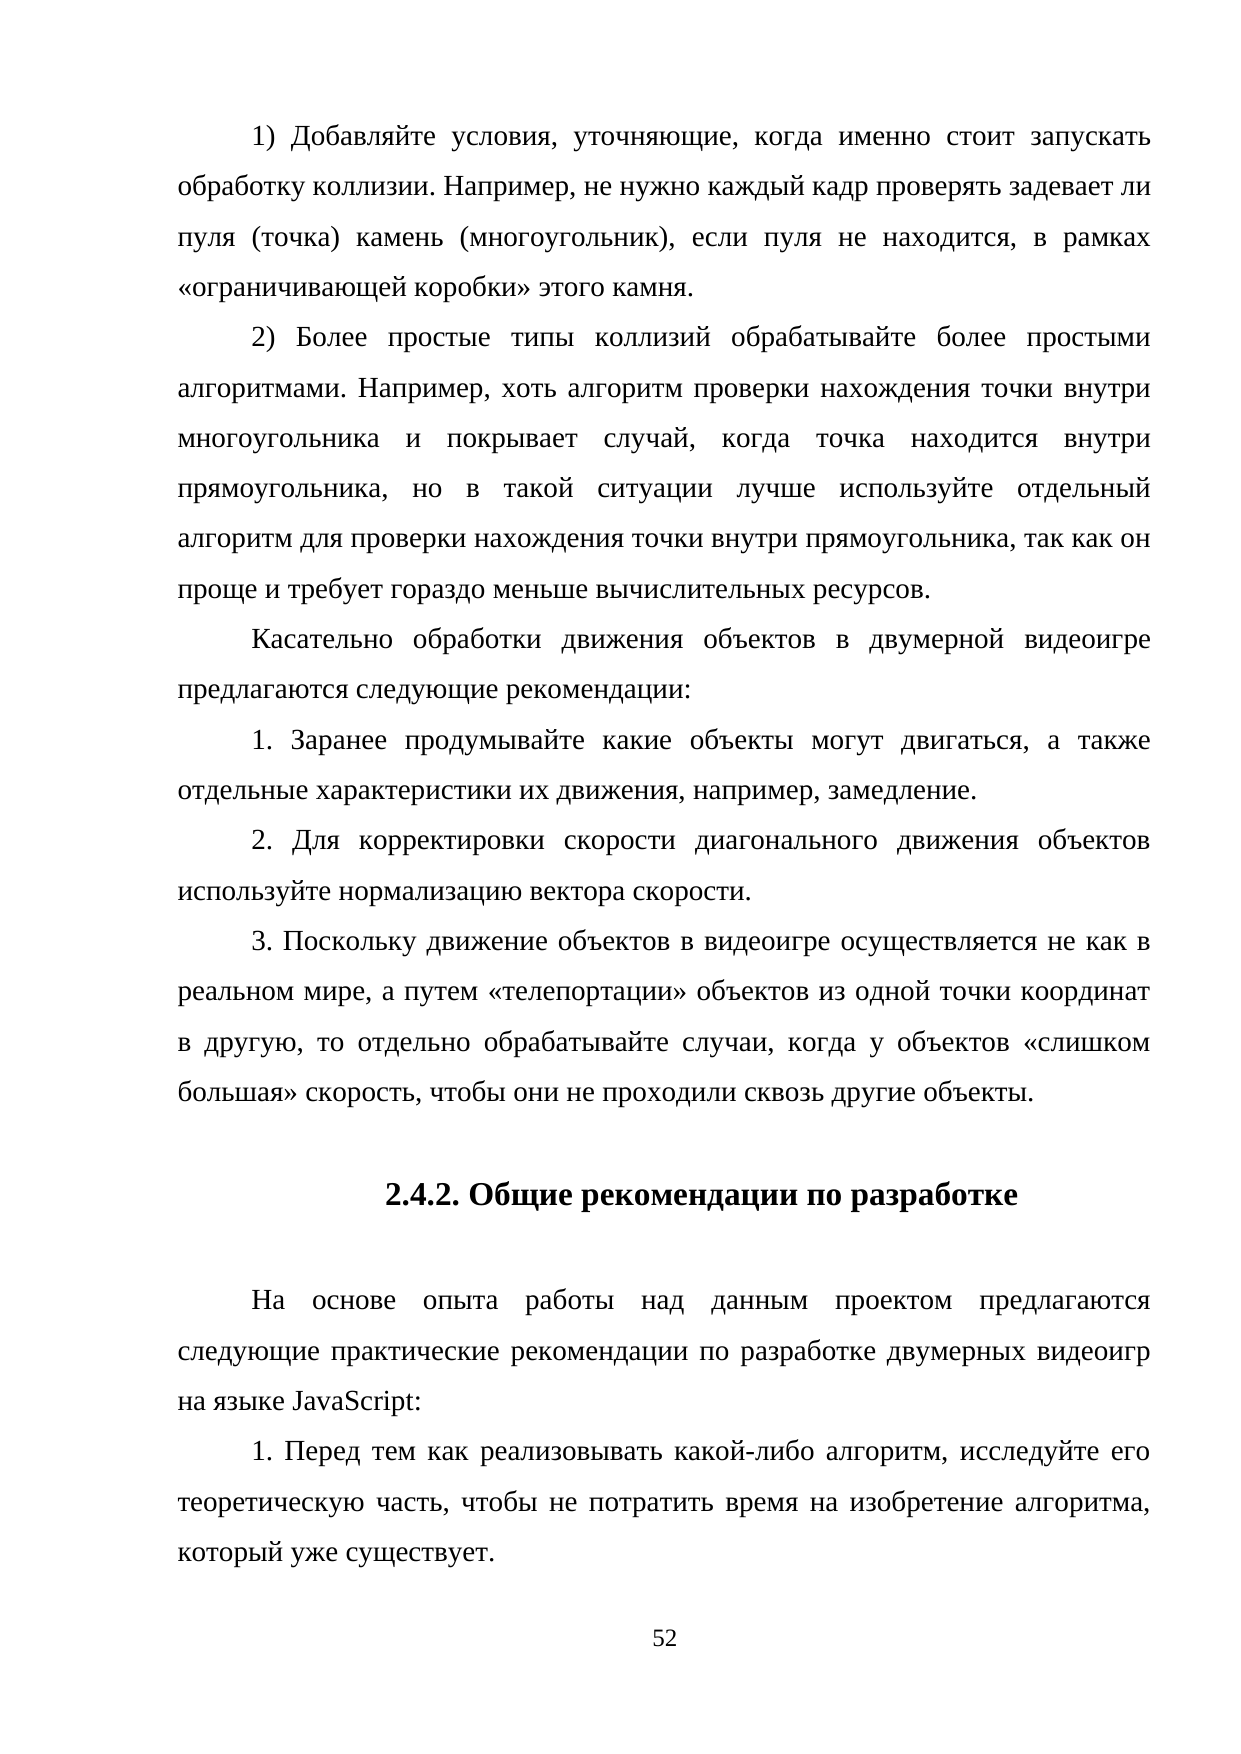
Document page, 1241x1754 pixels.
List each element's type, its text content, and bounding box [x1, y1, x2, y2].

text 1) Добавляйте условия, уточняющие, когда именно стоит запускать обработку коллизии. Например, не нужно каждый кадр проверять задевает ли пуля (точка) камень (многоугольник), если пуля не находится, в рамках «ограничивающей коробки» этого камня. [177, 118, 1152, 303]
text 2) Более простые типы коллизий обрабатывайте более простыми алгоритмами. Например, хоть алгоритм проверки нахождения точки внутри многоугольника и покрывает случай, когда точка находится внутри прямоугольника, но в такой ситуации лучше используйте отдельный алгоритм для проверки нахождения точки внутри прямоугольника, так как он проще и требует гораздо меньше вычислительных ресурсов. [177, 319, 1152, 604]
text 1. Перед тем как реализовывать какой-либо алгоритм, исследуйте его теоретическую часть, чтобы не потратить время на изобретение алгоритма, который уже существует. [177, 1433, 1152, 1568]
text На основе опыта работы над данным проектом предлагаются следующие практические рекомендации по разработке двумерных видеоигр на языке JavaScript: [177, 1282, 1152, 1417]
text 3. Поскольку движение объектов в видеоигре осуществляется не как в реальном мире, а путем «телепортации» объектов из одной точки координат в другую, то отдельно обрабатывайте случаи, когда у объектов «слишком большая» скорость, чтобы они не проходили сквозь другие объекты. [177, 923, 1152, 1108]
text 2.4.2. Общие рекомендации по разработке [177, 1175, 1152, 1213]
text 2. Для корректировки скорости диагонального движения объектов используйте нормализацию вектора скорости. [177, 822, 1152, 906]
text 1. Заранее продумывайте какие объекты могут двигаться, а также отдельные характеристики их движения, например, замедление. [177, 722, 1152, 806]
text Касательно обработки движения объектов в двумерной видеоигре предлагаются следующие рекомендации: [177, 621, 1152, 705]
